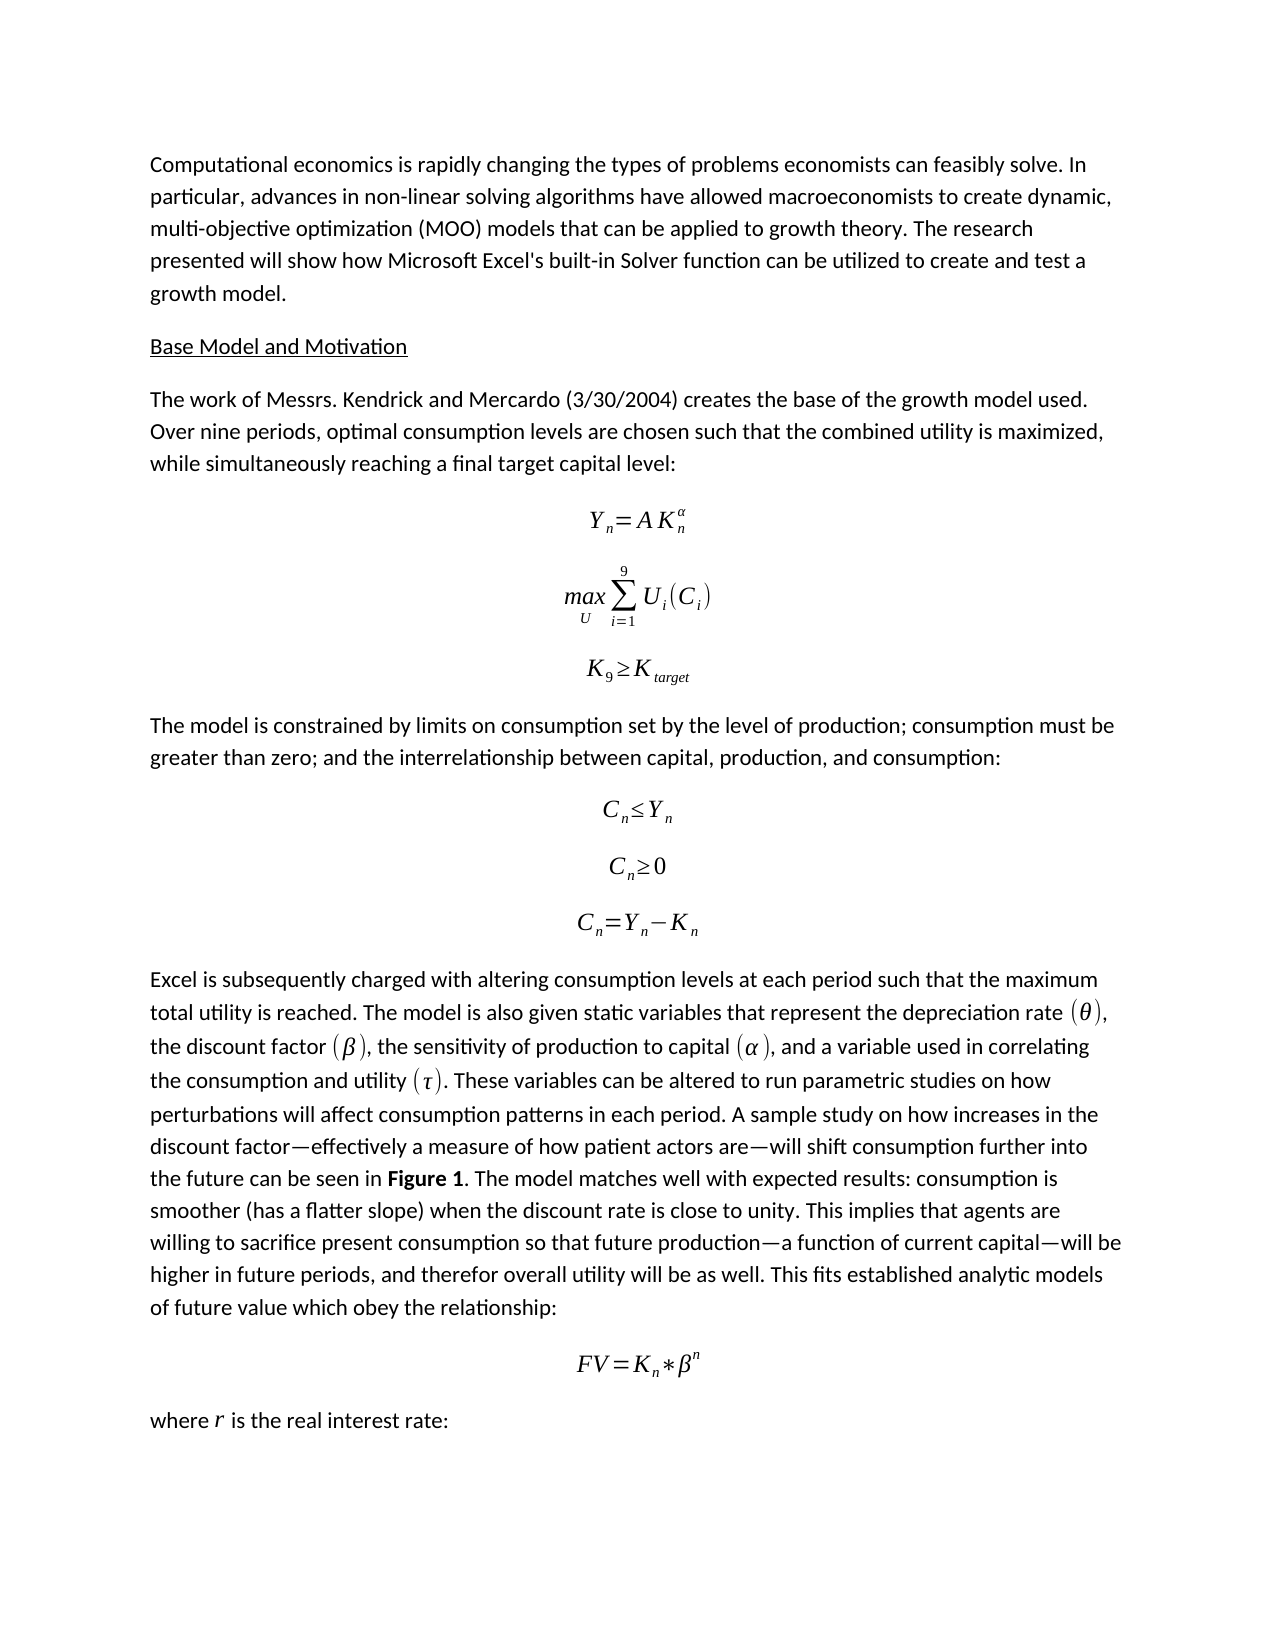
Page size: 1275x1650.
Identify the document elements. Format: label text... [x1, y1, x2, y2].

text The work of Messrs. Kendrick and Mercardo (3/30/2004) creates the base of the growth model used. Over nine periods, optimal consumption levels are chosen such that the combined utility is maximized, while simultaneously reaching a final target capital level: [150, 385, 1125, 477]
text where is the real interest rate: [150, 1406, 1125, 1434]
text Computational economics is rapidly changing the types of problems economists can feasibly solve. In particular, advances in non-linear solving algorithms have allowed macroeconomists to create dynamic, multi-objective optimization (MOO) models that can be applied to growth theory. The research presented will show how Microsoft Excel's built-in Solver function can be utilized to create and test a growth model. [150, 150, 1125, 307]
text The model is constrained by limits on consumption set by the level of production; consumption must be greater than zero; and the interrelationship between capital, production, and consumption: [150, 711, 1125, 771]
text Excel is subsequently charged with altering consumption levels at each period such that the maximum total utility is reached. The model is also given static variables that represent the depreciation rate , the discount factor , the sensitivity of production to capital , and a variable used in correlating the consumption and utility . These variables can be altered to run parametric studies on how perturbations will affect consumption patterns in each period. A sample study on how increases in the discount factor—effectively a measure of how patient actors are—will shift consumption further into the future can be seen in Figure 1. The model matches well with expected results: consumption is smoother (has a flatter slope) when the discount rate is close to unity. This implies that agents are willing to sacrifice present consumption so that future production—a function of current capital—will be higher in future periods, and therefor overall utility will be as well. This fits established analytic models of future value which obey the relationship: [150, 965, 1125, 1321]
text Base Model and Motivation [150, 332, 1125, 360]
